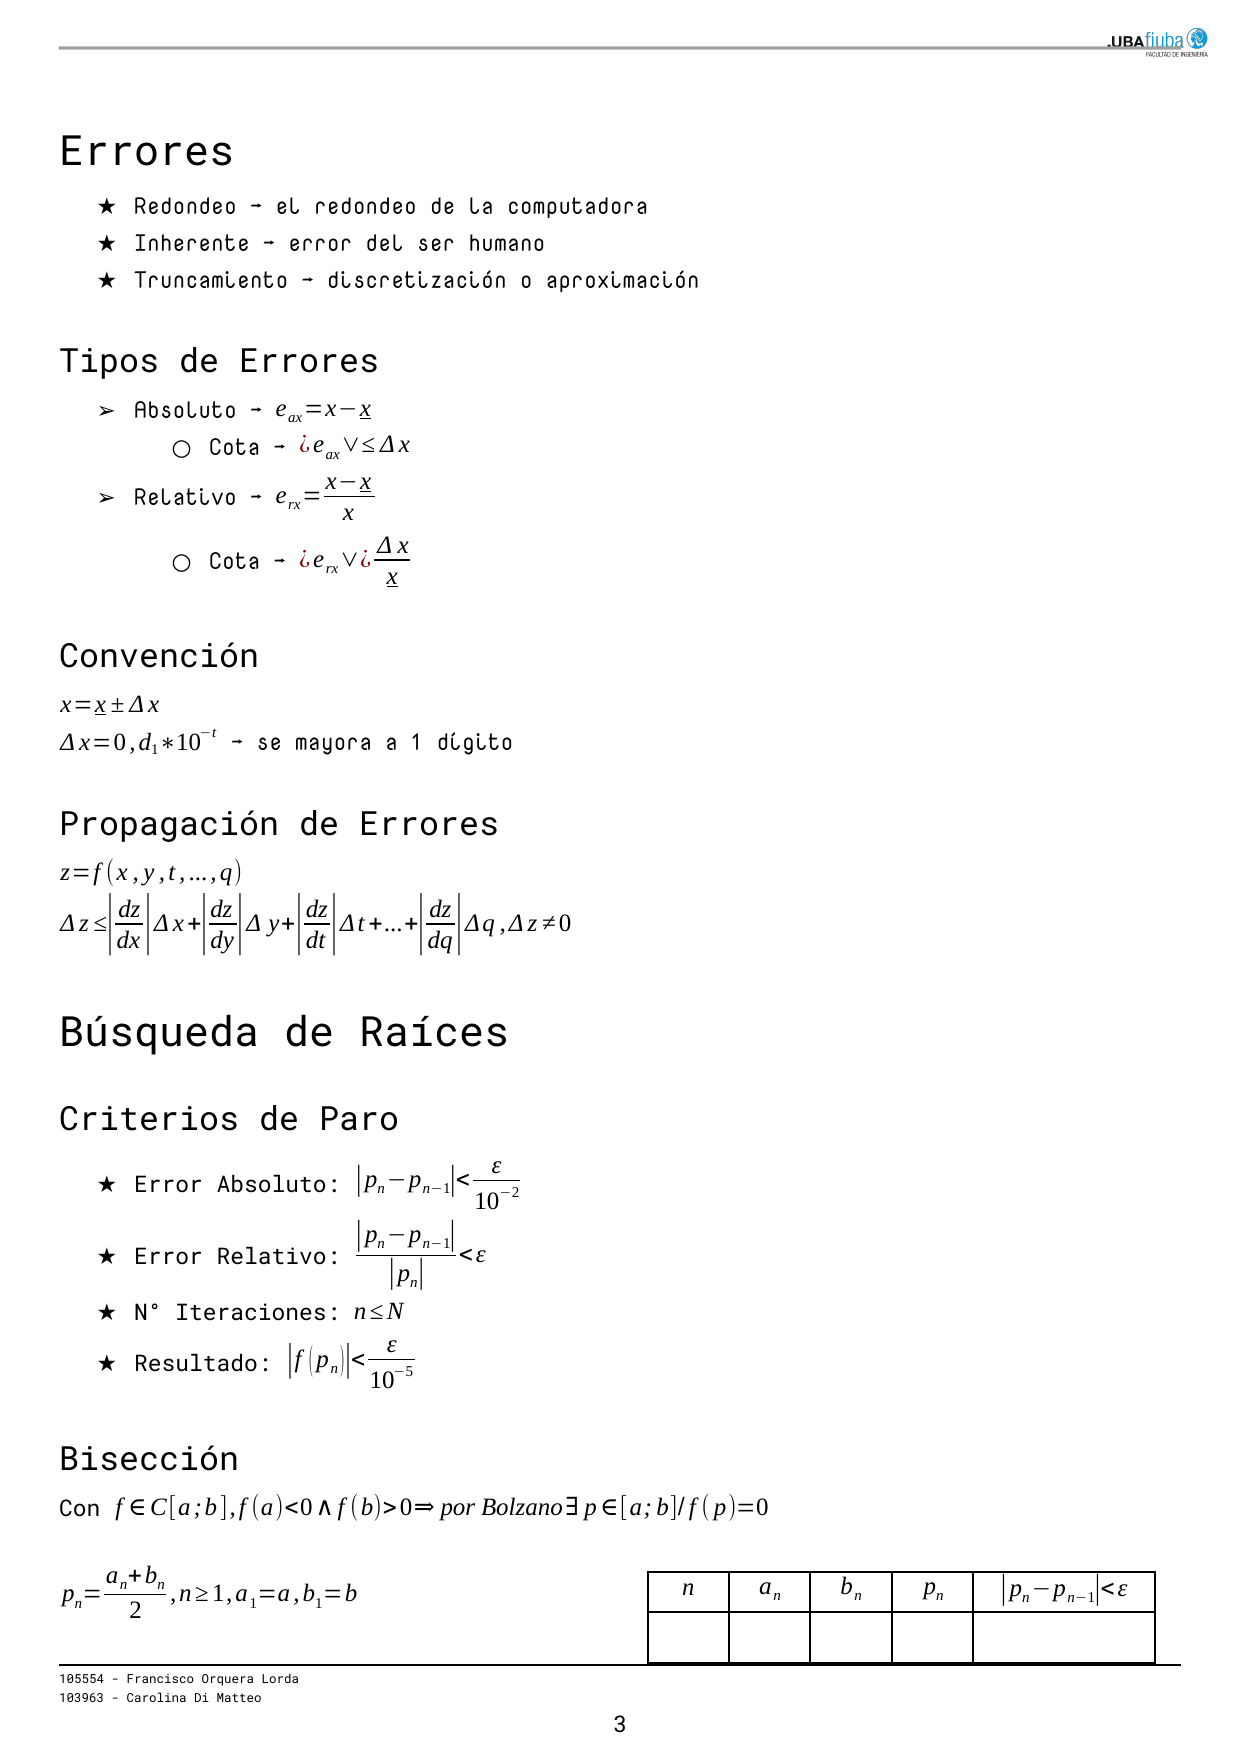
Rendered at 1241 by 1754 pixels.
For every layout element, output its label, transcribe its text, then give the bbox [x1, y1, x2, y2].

table_header [649, 1573, 728, 1611]
list Cota → [171, 531, 1181, 590]
list Truncamiento → discretización o aproximación [96, 263, 1181, 295]
text → se mayora a 1 dígito [59, 724, 1181, 758]
list Cota → [171, 431, 1181, 463]
list N° Iteraciones: [96, 1296, 1181, 1326]
subtitle Criterios de Paro [59, 1095, 1181, 1139]
table_cell [649, 1613, 728, 1662]
list Redondeo → el redondeo de la computadora [96, 190, 1181, 222]
table_header [893, 1573, 972, 1611]
subtitle Errores [59, 122, 1181, 177]
table_header [730, 1573, 809, 1611]
list Absoluto → [96, 394, 1181, 426]
subtitle Búsqueda de Raíces [59, 1003, 1181, 1058]
table_cell [893, 1613, 972, 1662]
subtitle Tipos de Errores [59, 337, 1181, 381]
table_cell [974, 1613, 1154, 1662]
subtitle Propagación de Errores [59, 801, 1181, 845]
subtitle Convención [59, 632, 1181, 676]
table_cell [730, 1613, 809, 1662]
list Error Relativo: [96, 1219, 1181, 1292]
list Resultado: [96, 1331, 1181, 1393]
picture [1097, 18, 1220, 65]
table_header [811, 1573, 891, 1611]
subtitle Bisección [59, 1435, 1181, 1479]
table_cell [811, 1613, 891, 1662]
list Inherente → error del ser humano [96, 226, 1181, 258]
table_header [974, 1573, 1154, 1611]
list Error Absoluto: [96, 1152, 1181, 1214]
text Con [59, 1492, 1181, 1522]
list Relativo → [96, 467, 1181, 526]
